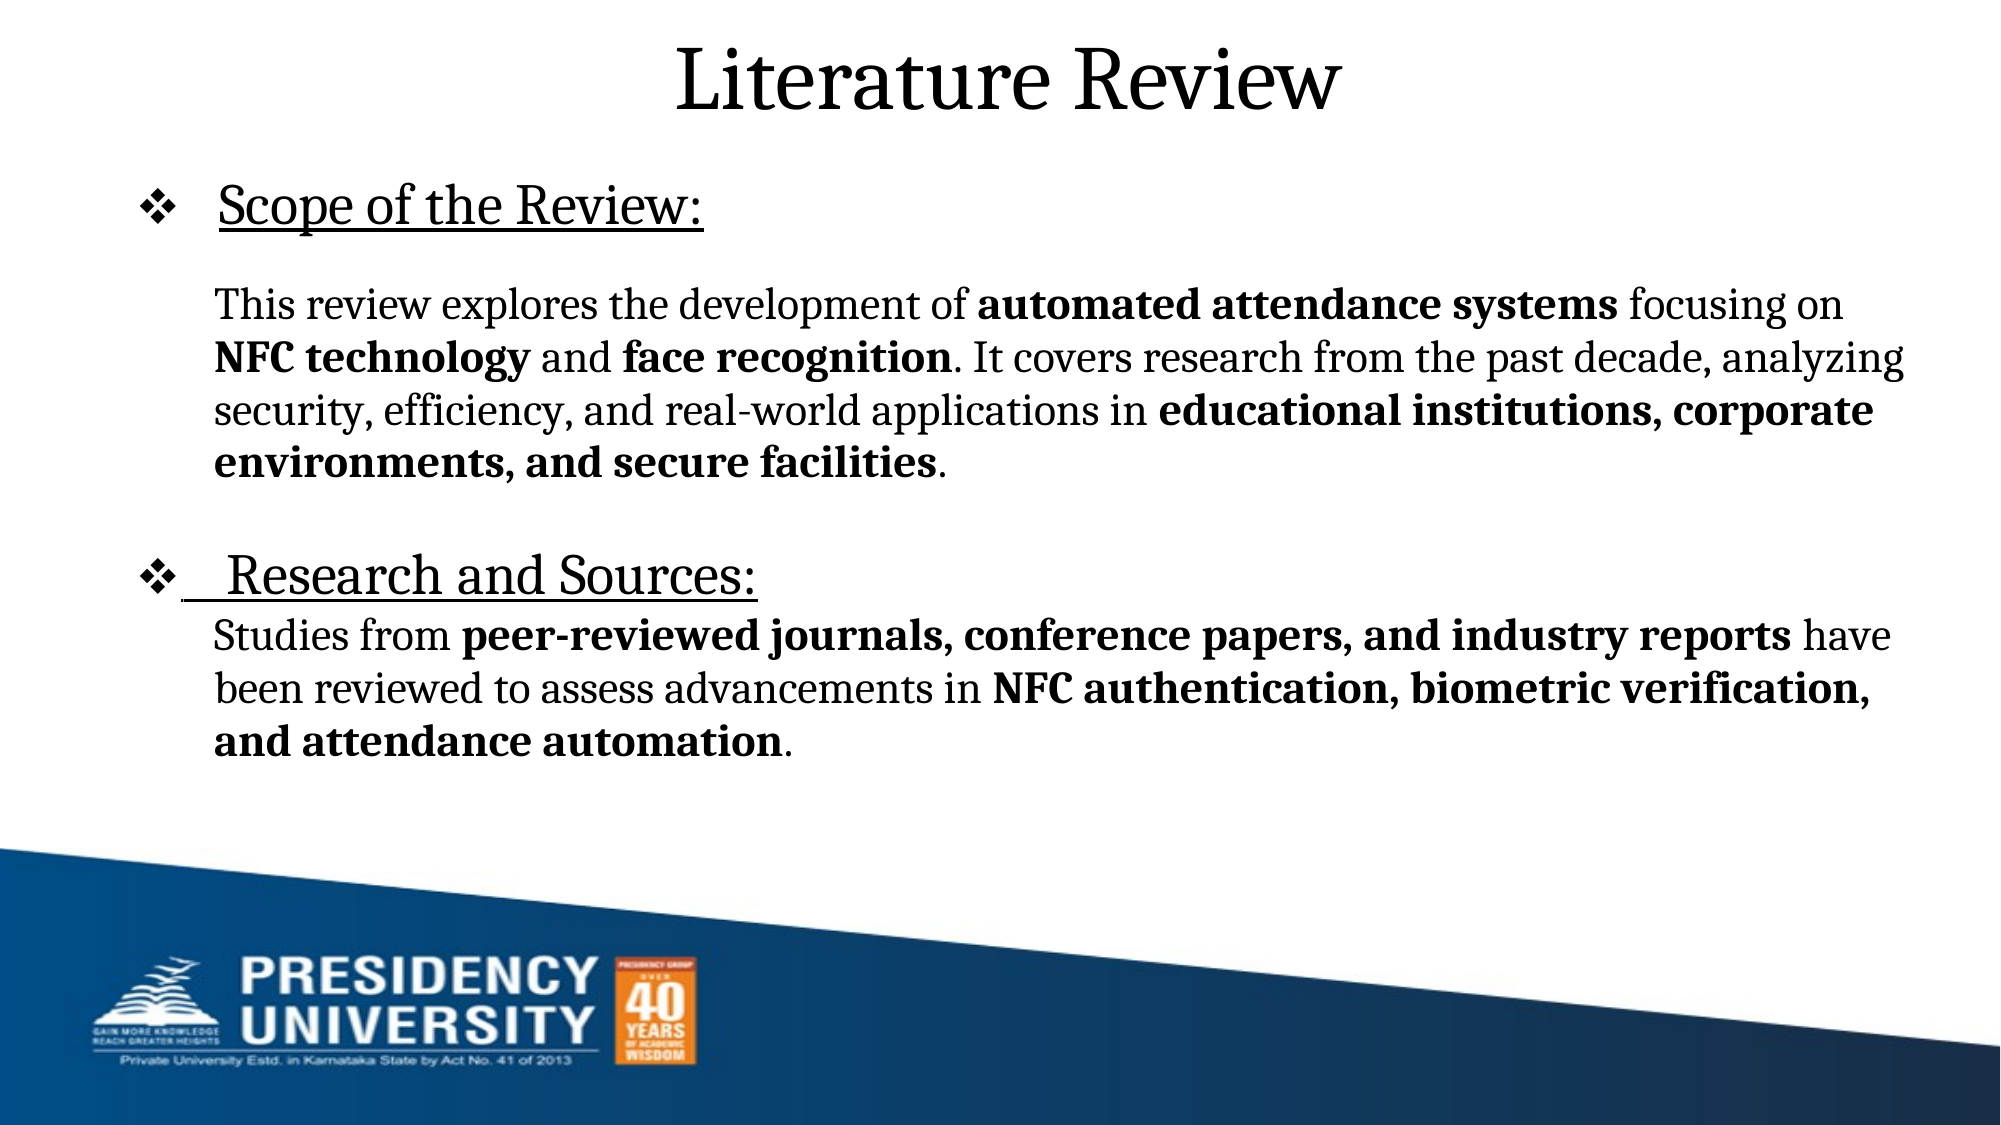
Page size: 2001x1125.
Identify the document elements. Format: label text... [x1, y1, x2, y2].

list Research and Sources: [135, 542, 1935, 609]
list Scope of the Review: [135, 172, 1935, 239]
list Studies from peer-reviewed journals, conference papers, and industry reports have been reviewed to assess advancements in NFC authentication, biometric verification, and attendance automation. [214, 609, 1935, 767]
subtitle Literature Review [221, 27, 1796, 132]
picture [0, 848, 2001, 1125]
list This review explores the development of automated attendance systems focusing on NFC technology and face recognition. It covers research from the past decade, analyzing security, efficiency, and real-world applications in educational institutions, corporate environments, and secure facilities. [214, 278, 1935, 489]
